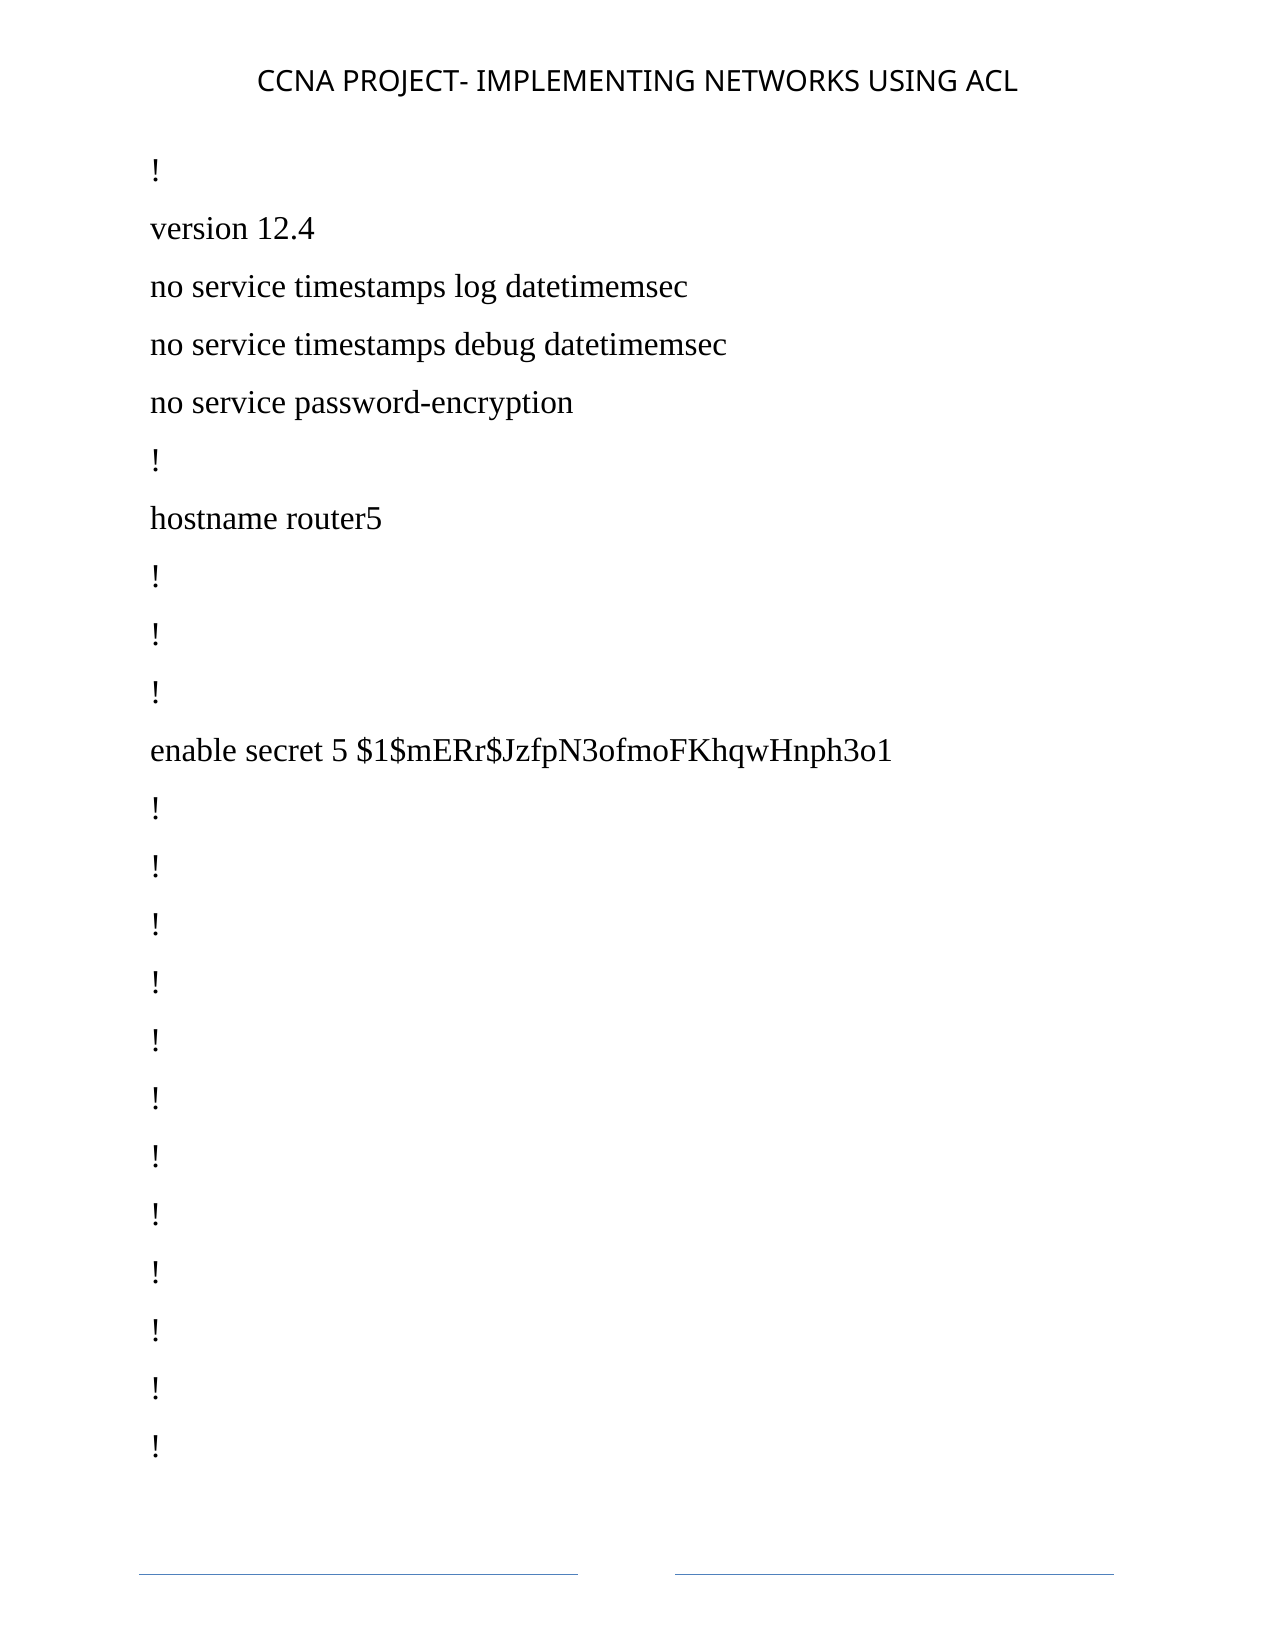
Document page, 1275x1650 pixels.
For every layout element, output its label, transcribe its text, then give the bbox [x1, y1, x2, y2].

text ! [150, 1194, 1125, 1233]
text ! [150, 498, 1125, 536]
text ! [150, 382, 1125, 420]
text ! [150, 672, 1125, 711]
text spanning-tree mode pvst [150, 1310, 1125, 1349]
text ! [150, 788, 1125, 827]
text ! [150, 440, 1125, 478]
text ! [150, 1426, 1125, 1465]
text ! [150, 1078, 1125, 1117]
text ! [150, 614, 1125, 652]
text no service password-encryption [150, 208, 1125, 246]
text ! [150, 266, 1125, 304]
text ! [150, 904, 1125, 943]
text enable secret 5 $1$mERr$JzfpN3ofmoFKhqwHnph3o1 [150, 556, 1125, 594]
text no service timestamps debug datetimemsec [150, 150, 1125, 188]
text hostname router5 [150, 324, 1125, 362]
text ! [150, 1136, 1125, 1175]
text ! [150, 1368, 1125, 1407]
text ! [150, 846, 1125, 884]
text ! [150, 1020, 1125, 1059]
text ! [150, 962, 1125, 1001]
text ! [150, 1252, 1125, 1291]
text ! [150, 730, 1125, 768]
